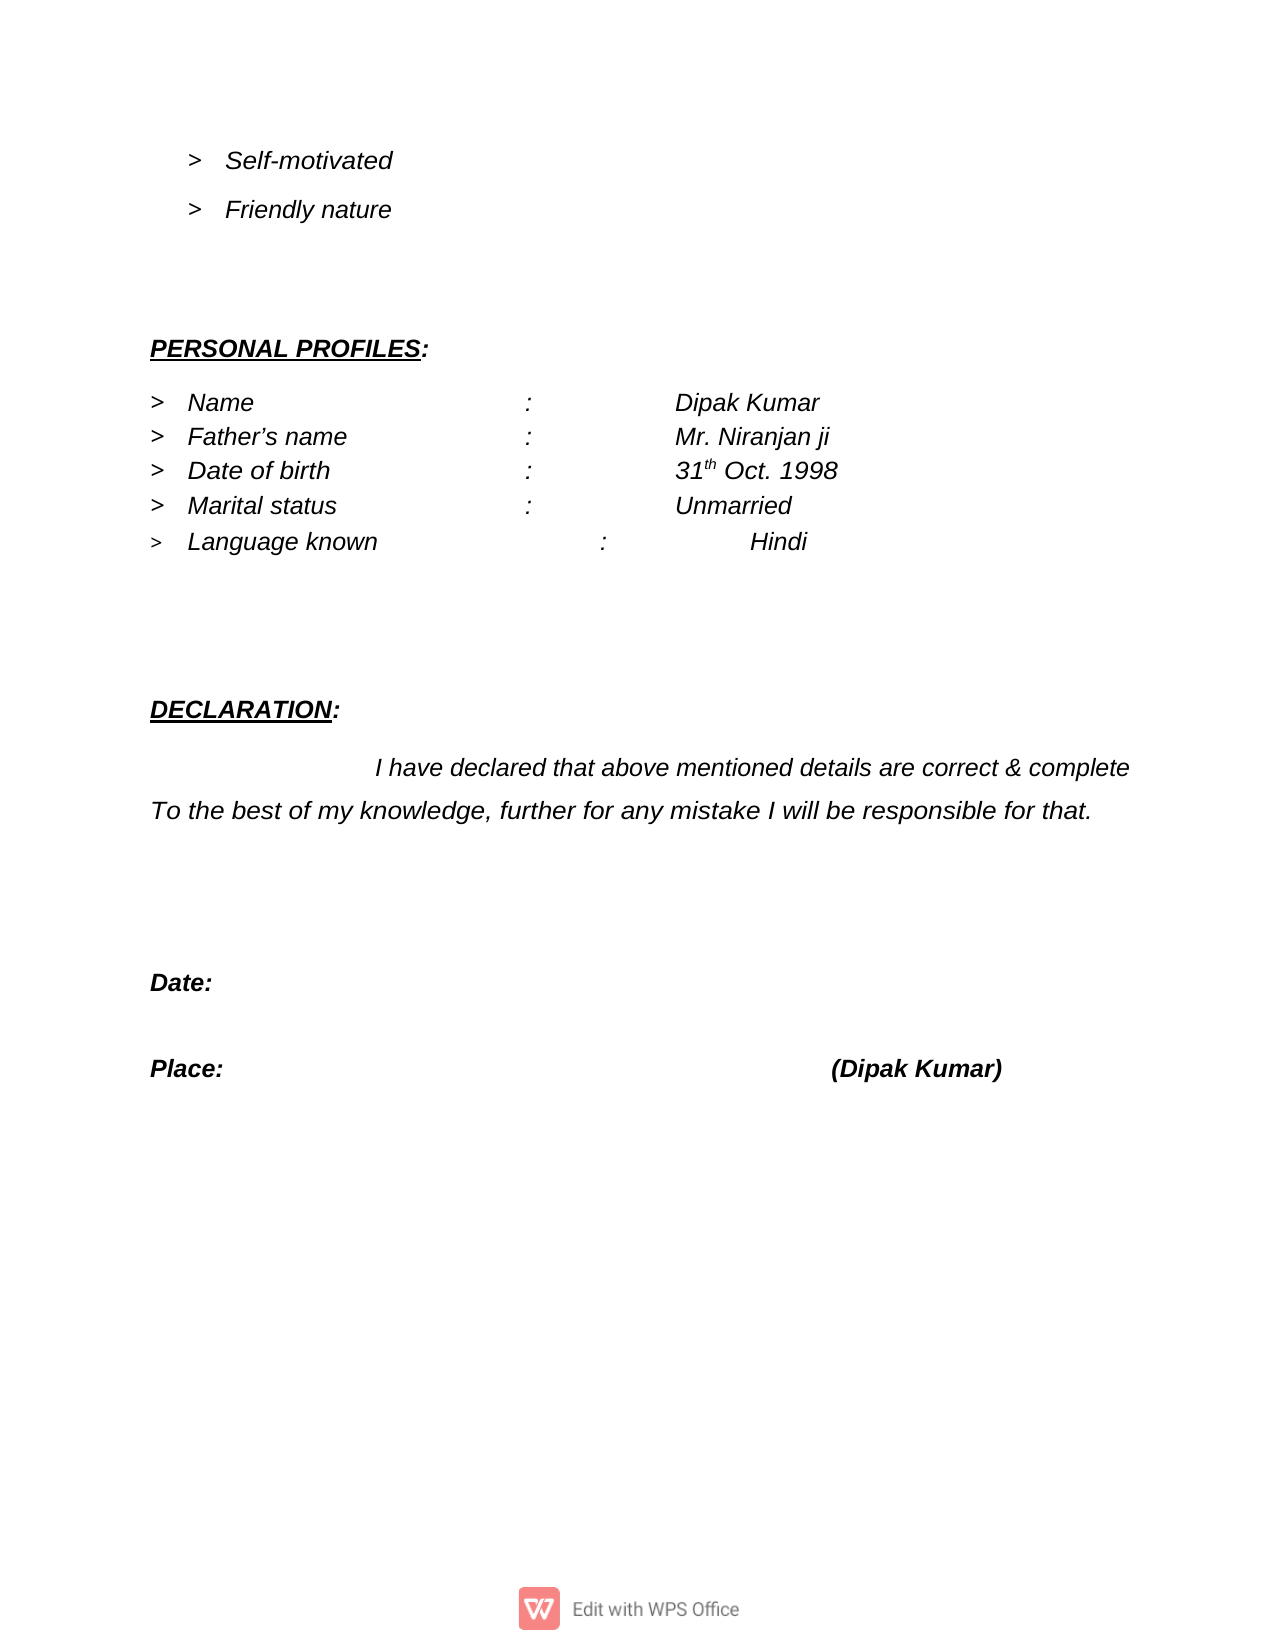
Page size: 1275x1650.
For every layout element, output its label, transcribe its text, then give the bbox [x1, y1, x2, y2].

subtitle DECLARATION: [150, 695, 1139, 724]
list Self-motivated [187, 143, 1139, 177]
list Marital status : Unmarried [150, 487, 1139, 521]
text Place: (Dipak Kumar) [150, 1054, 1139, 1083]
subtitle Date: [150, 968, 1139, 997]
text I have declared that above mentioned details are correct & complete [375, 752, 1139, 781]
text To the best of my knowledge, further for any mistake I will be responsible for that. [150, 796, 1139, 824]
picture [518, 1587, 740, 1630]
list Father’s name : Mr. Niranjan ji [150, 418, 1139, 453]
subtitle PERSONAL PROFILES: [150, 333, 1139, 362]
list Date of birth : 31th Oct. 1998 [150, 453, 1139, 487]
list Language known : Hindi [150, 527, 1139, 556]
list Friendly nature [187, 192, 1139, 226]
list Name : Dipak Kumar [150, 384, 1139, 418]
